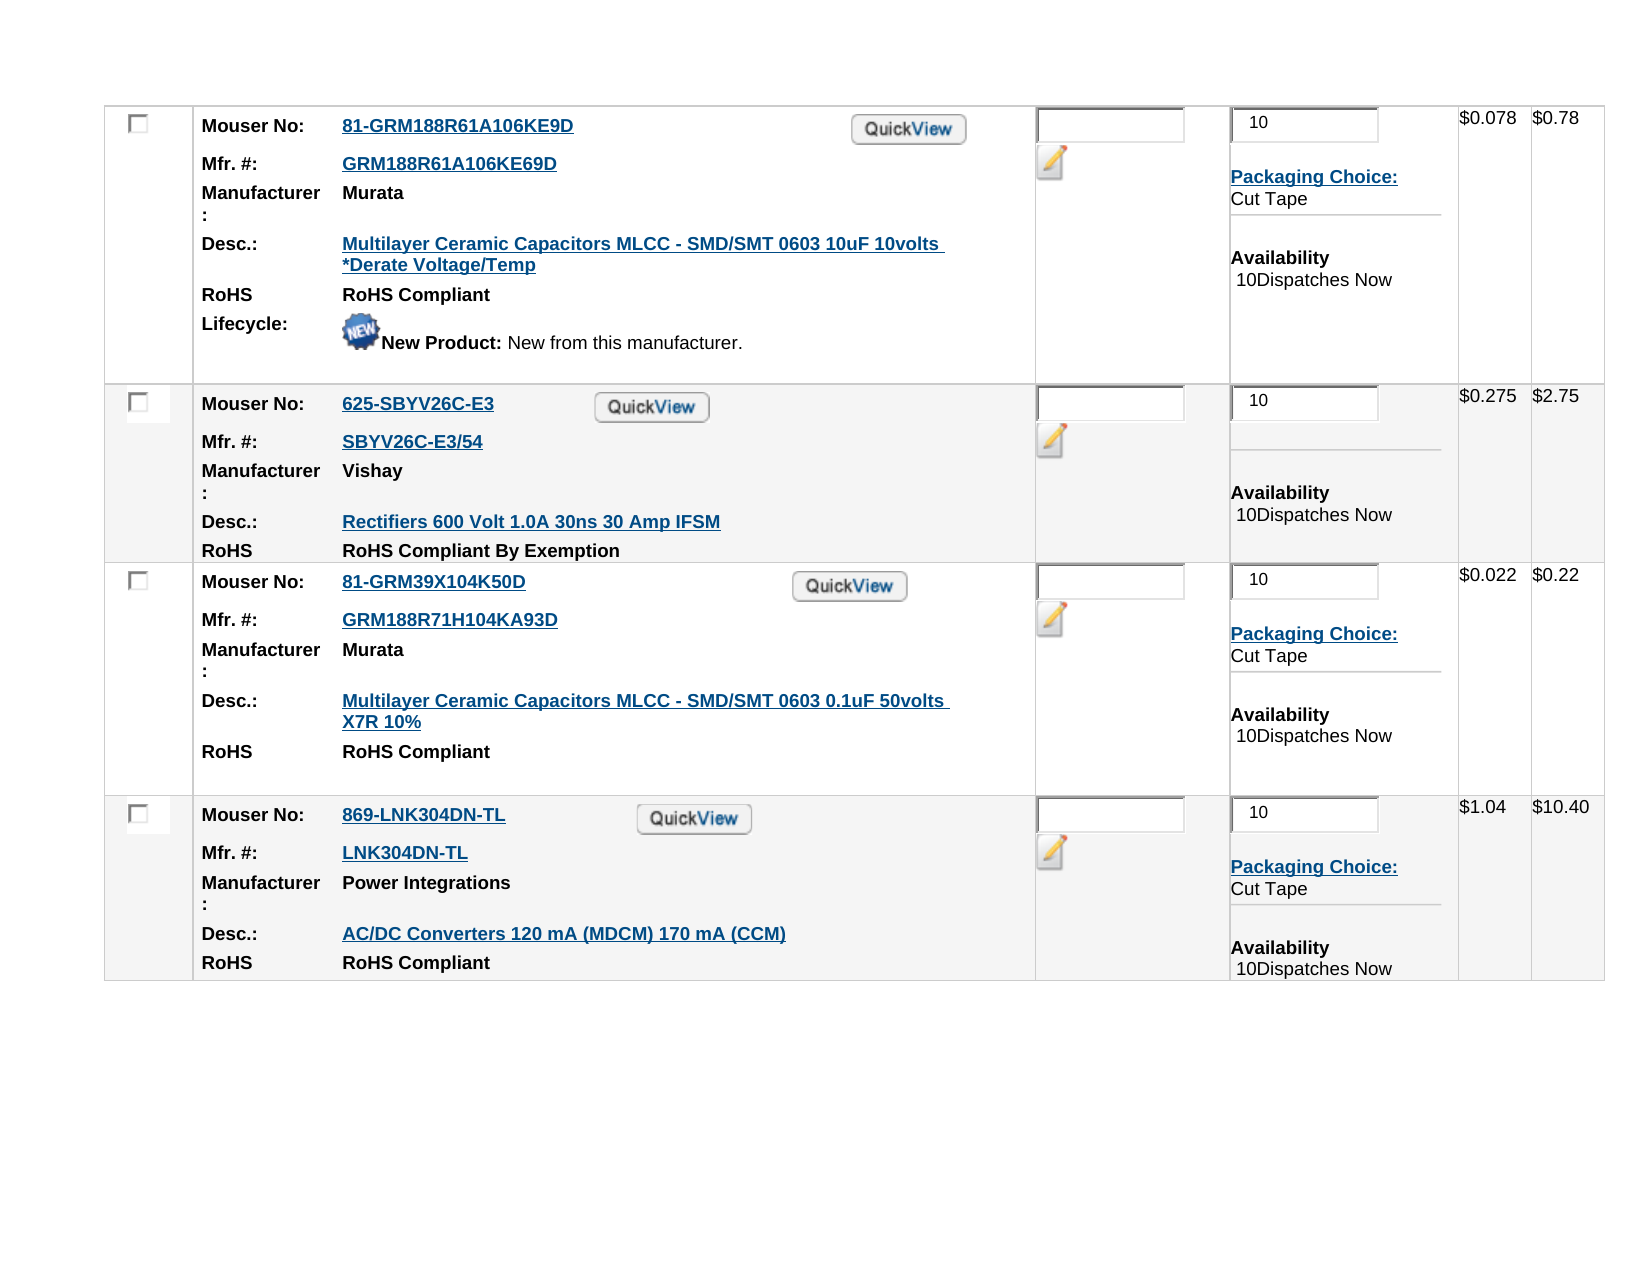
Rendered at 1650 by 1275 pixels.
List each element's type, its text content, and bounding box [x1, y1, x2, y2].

picture [851, 114, 967, 145]
table_cell $0.275 [1459, 385, 1531, 562]
table_cell [1036, 563, 1229, 795]
table_cell [1036, 796, 1229, 980]
table_cell $0.78 [1532, 107, 1604, 383]
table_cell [1231, 796, 1458, 980]
table_cell [194, 107, 1035, 383]
picture [792, 571, 908, 602]
table_cell [105, 796, 192, 980]
picture [342, 313, 382, 350]
picture [1036, 834, 1068, 874]
table_cell [1036, 385, 1229, 562]
table_cell $0.078 [1459, 107, 1531, 383]
picture [1036, 145, 1068, 184]
picture [1036, 423, 1068, 462]
table_cell Availability [1231, 385, 1458, 562]
table_cell $2.75 [1532, 385, 1604, 562]
table_cell [194, 385, 1035, 562]
table_cell [1036, 107, 1229, 383]
table_cell $10.40 [1532, 796, 1604, 980]
table_cell [194, 796, 1035, 980]
picture [636, 804, 753, 835]
table_cell $0.22 [1532, 563, 1604, 795]
table_cell [194, 563, 1035, 795]
table_cell [105, 385, 192, 562]
table_cell [105, 563, 192, 795]
table_cell [105, 107, 192, 383]
table_cell Packaging Choice: Cut Tape Availability [1231, 107, 1458, 383]
table_cell Packaging Choice: Cut Tape Availability [1231, 563, 1458, 795]
picture [1036, 601, 1068, 641]
table_cell $1.04 [1459, 796, 1531, 980]
picture [594, 392, 710, 423]
table_cell $0.022 [1459, 563, 1531, 795]
